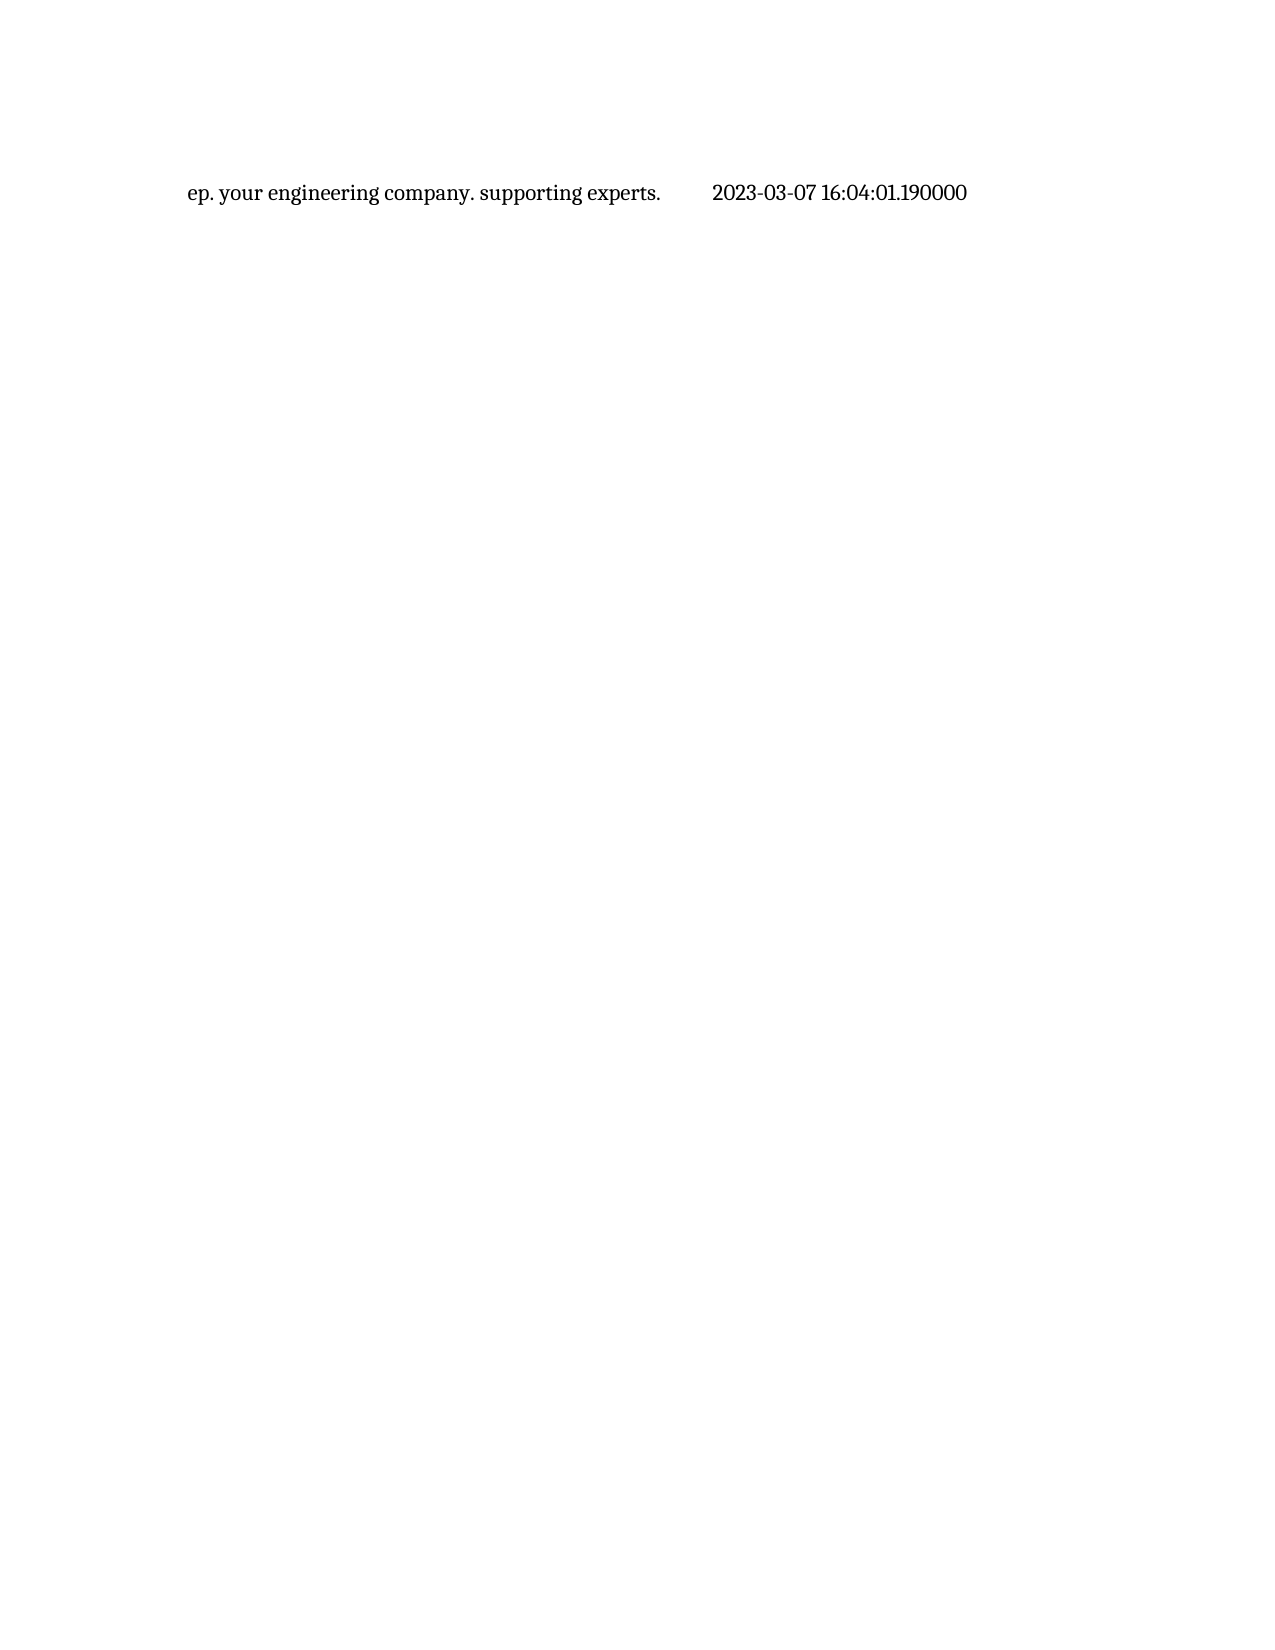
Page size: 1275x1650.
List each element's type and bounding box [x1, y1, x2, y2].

text [187, 150, 1087, 237]
